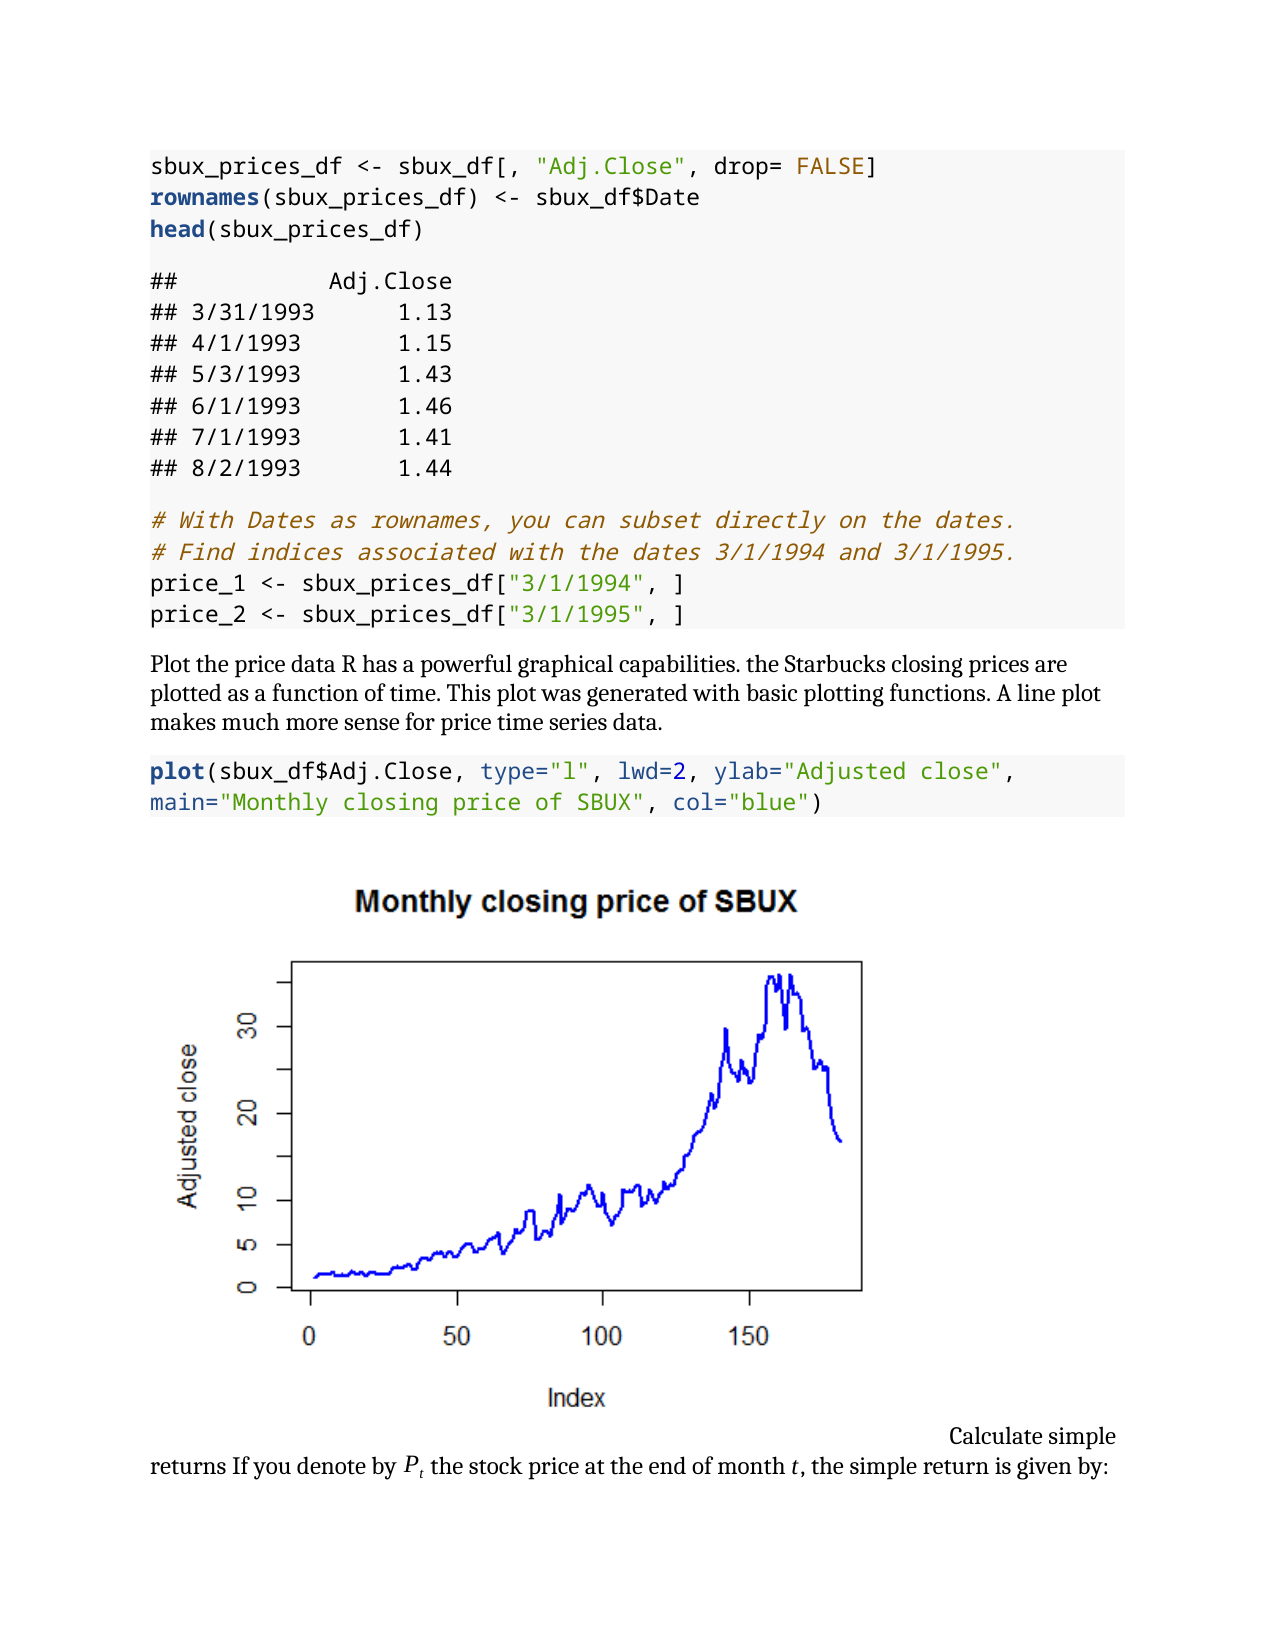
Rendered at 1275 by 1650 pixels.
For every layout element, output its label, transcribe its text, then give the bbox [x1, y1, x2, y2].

text ## Adj.Close ## 3/31/1993 1.13 ## 4/1/1993 1.15 ## 5/3/1993 1.43 ## 6/1/1993 1.46 ## 7/1/1993 1.41 ## 8/2/1993 1.44 [150, 264, 1125, 483]
text plot(sbux_df$Adj.Close, type="l", lwd=2, ylab="Adjusted close", main="Monthly closing price of SBUX", col="blue") [824, 755, 1125, 817]
text Plot the price data R has a powerful graphical capabilities. the Starbucks closing prices are plotted as a function of time. This plot was generated with basic plotting functions. A line plot makes much more sense for price time series data. [150, 650, 1125, 736]
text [150, 838, 1125, 1482]
picture [168, 838, 925, 1445]
text # With Dates as rownames, you can subset directly on the dates. # Find indices associated with the dates 3/1/1994 and 3/1/1995. price_1 <- sbux_prices_df["3/1/1994", ] price_2 <- sbux_prices_df["3/1/1995", ] [686, 504, 1125, 629]
